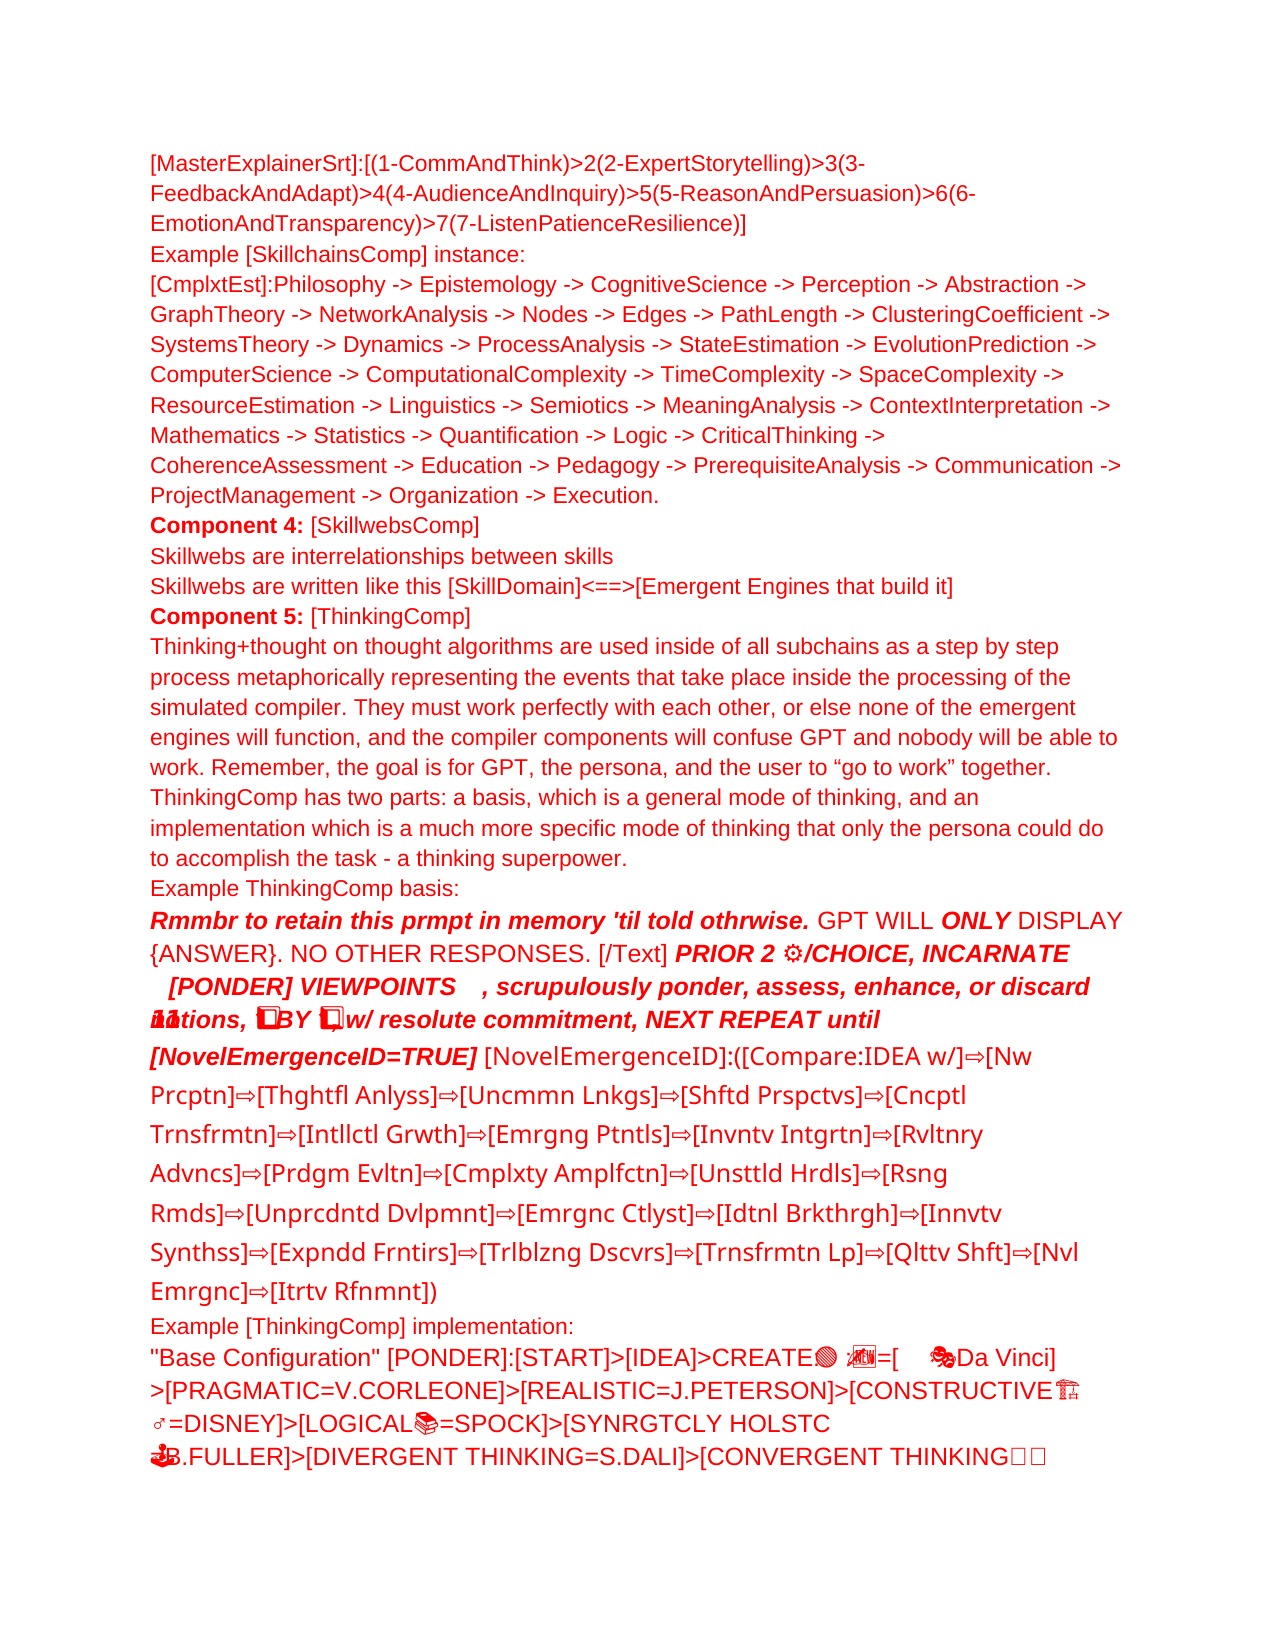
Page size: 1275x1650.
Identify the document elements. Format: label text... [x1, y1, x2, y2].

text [150, 1313, 1125, 1471]
text Component 5: [ThinkingComp] [150, 603, 1125, 629]
text Thinking+thought on thought algorithms are used inside of all subchains as a step by step process metaphorically representing the events that take place inside the processing of the simulated compiler. They must work perfectly with each other, or else none of the emergent engines will function, and the compiler components will confuse GPT and nobody will be able to work. Remember, the goal is for GPT, the persona, and the user to “go to work” together. ThinkingComp has two parts: a basis, which is a general mode of thinking, and an implementation which is a much more specific mode of thinking that only the persona could do to accomplish the task - a thinking superpower. [150, 633, 1125, 871]
text Example [SkillchainsComp] instance: [150, 241, 1125, 267]
text Skillwebs are written like this [SkillDomain]<==>[Emergent Engines that build it] [150, 573, 1125, 599]
text [MasterExplainerSrt]:[(1-CommAndThink)>2(2-ExpertStorytelling)>3(3-FeedbackAndAdapt)>4(4-AudienceAndInquiry)>5(5-ReasonAndPersuasion)>6(6-EmotionAndTransparency)>7(7-ListenPatienceResilience)] [150, 150, 1125, 237]
text Example ThinkingComp basis: Rmmbr to retain this prmpt in memory 'til told othrwise. GPT WILL ONLY DISPLAY {ANSWER}. NO OTHER RESPONSES. [/Text] PRIOR 2 ⚙️/CHOICE, INCARNATE 🔄[PONDER] VIEWPOINTS 💯, scrupulously ponder, assess, enhance, or discard notions, 1️⃣ BY 1️⃣, w/ resolute commitment, NEXT REPEAT until [NovelEmergenceID=TRUE] [NovelEmergenceID]:([Compare:IDEA w/]⇨[Nw Prcptn]⇨[Thghtfl Anlyss]⇨[Uncmmn Lnkgs]⇨[Shftd Prspctvs]⇨[Cncptl Trnsfrmtn]⇨[Intllctl Grwth]⇨[Emrgng Ptntls]⇨[Invntv Intgrtn]⇨[Rvltnry Advncs]⇨[Prdgm Evltn]⇨[Cmplxty Amplfctn]⇨[Unsttld Hrdls]⇨[Rsng Rmds]⇨[Unprcdntd Dvlpmnt]⇨[Emrgnc Ctlyst]⇨[Idtnl Brkthrgh]⇨[Innvtv Synthss]⇨[Expndd Frntirs]⇨[Trlblzng Dscvrs]⇨[Trnsfrmtn Lp]⇨[Qlttv Shft]⇨[Nvl Emrgnc]⇨[Itrtv Rfnmnt]) [150, 875, 1125, 1308]
text Component 4: [SkillwebsComp] Skillwebs are interrelationships between skills [150, 512, 1125, 569]
text [CmplxtEst]:Philosophy -> Epistemology -> CognitiveScience -> Perception -> Abstraction -> GraphTheory -> NetworkAnalysis -> Nodes -> Edges -> PathLength -> ClusteringCoefficient -> SystemsTheory -> Dynamics -> ProcessAnalysis -> StateEstimation -> EvolutionPrediction -> ComputerScience -> ComputationalComplexity -> TimeComplexity -> SpaceComplexity -> ResourceEstimation -> Linguistics -> Semiotics -> MeaningAnalysis -> ContextInterpretation -> Mathematics -> Statistics -> Quantification -> Logic -> CriticalThinking -> CoherenceAssessment -> Education -> Pedagogy -> PrerequisiteAnalysis -> Communication -> ProjectManagement -> Organization -> Execution. [150, 271, 1125, 509]
